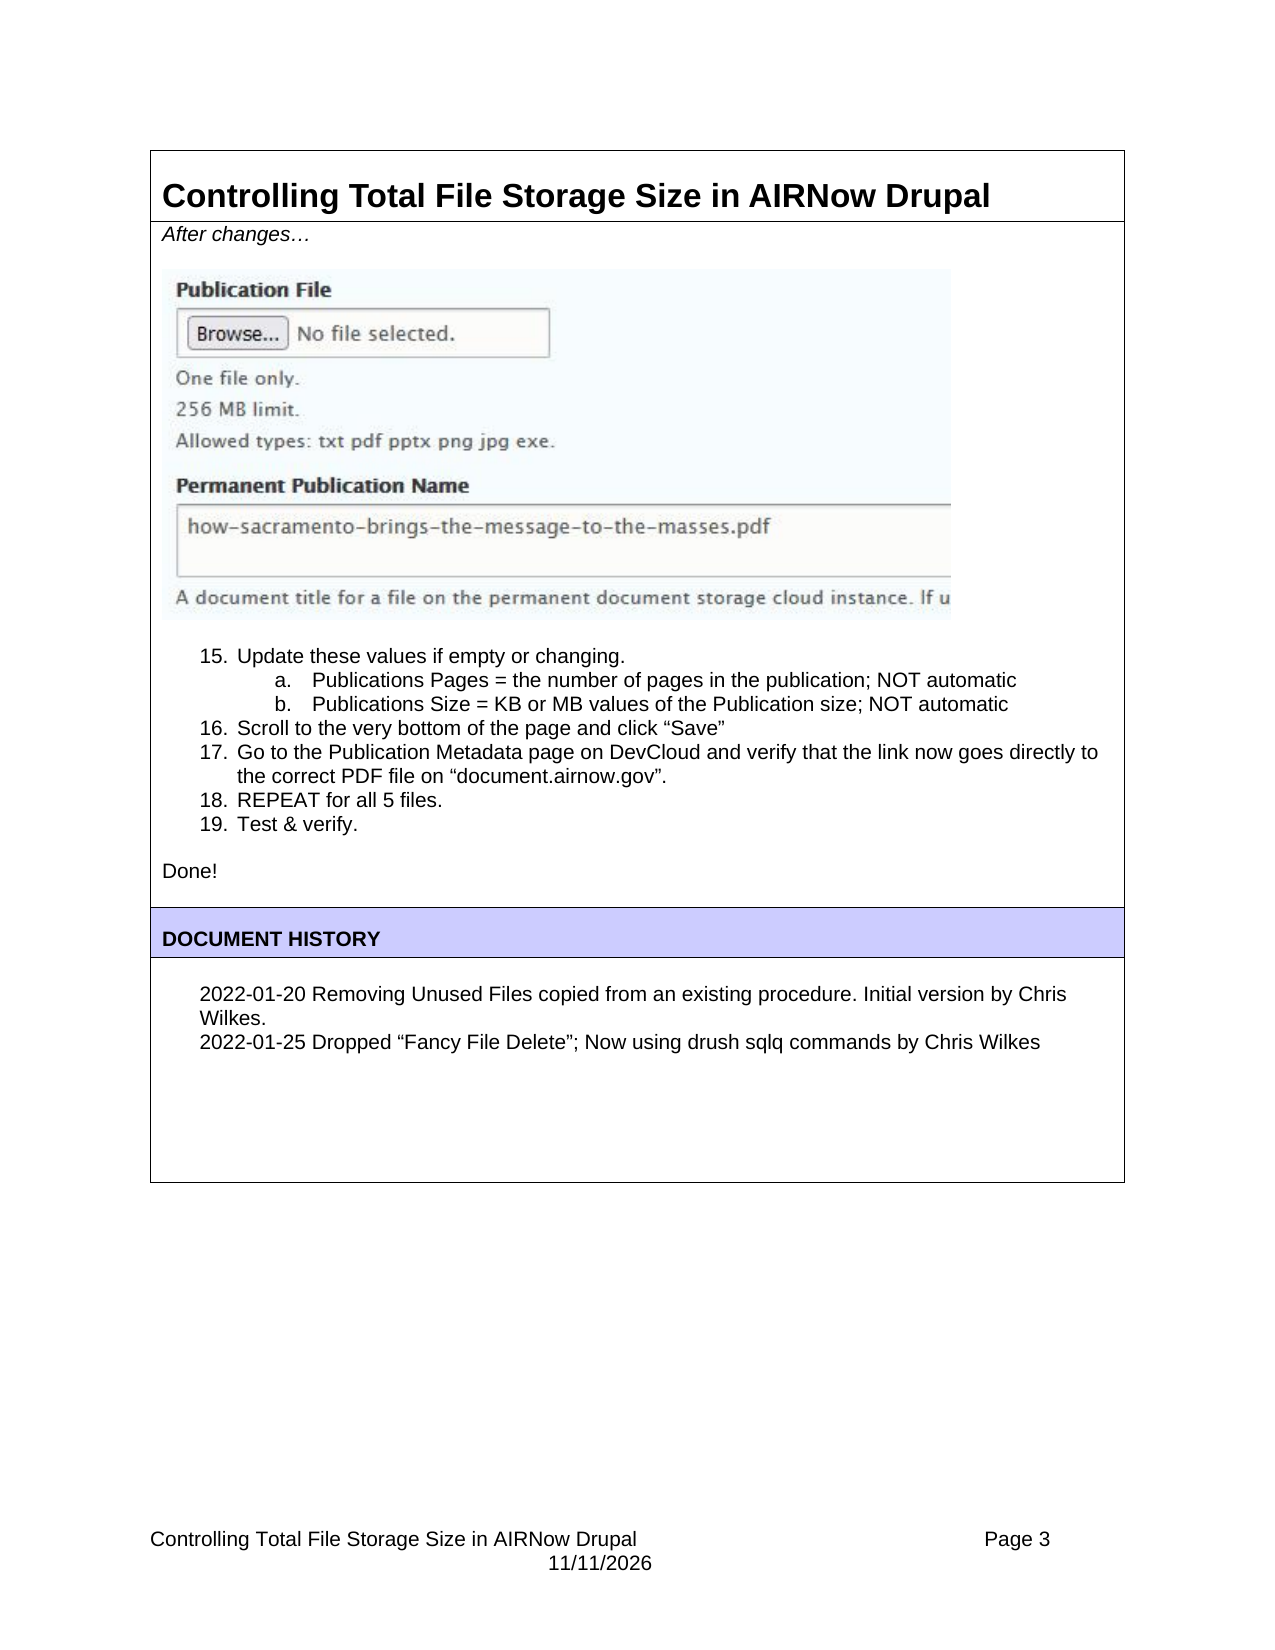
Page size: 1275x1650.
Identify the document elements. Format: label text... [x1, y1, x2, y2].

table_cell Document historY [151, 908, 1124, 957]
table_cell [151, 222, 1124, 907]
table_header Controlling Total File Storage Size in AIRNow Drupal [151, 151, 1124, 221]
table_cell 2022-01-20 Removing Unused Files copied from an existing procedure. Initial version by Chris Wilkes. 2022-01-25 Dropped “Fancy File Delete”; Now using drush sqlq commands by Chris Wilkes [151, 958, 1124, 1182]
picture [161, 269, 951, 620]
